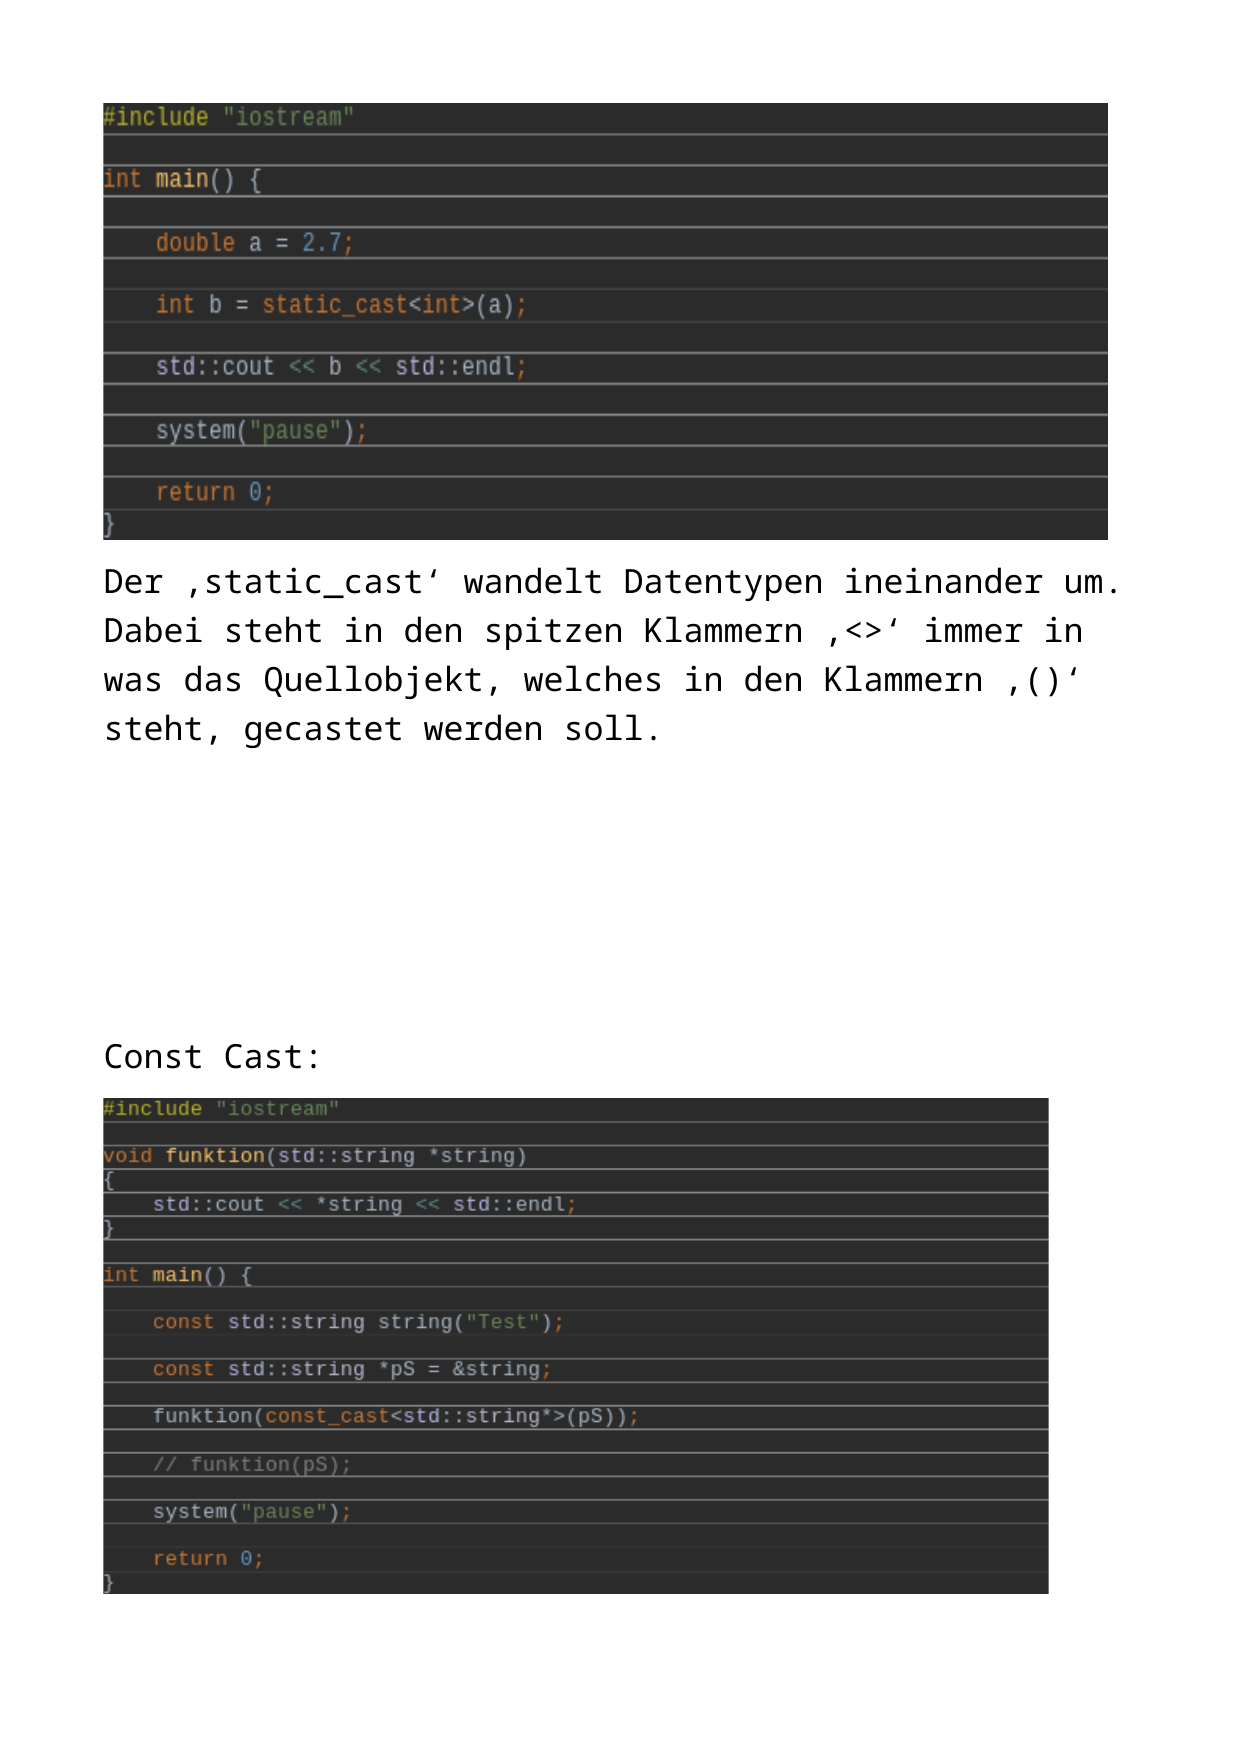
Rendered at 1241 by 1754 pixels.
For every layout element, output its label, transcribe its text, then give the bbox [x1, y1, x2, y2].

text Const Cast: [103, 1033, 1137, 1078]
text Der ‚static_cast‘ wandelt Datentypen ineinander um. Dabei steht in den spitzen Klammern ‚<>‘ immer in was das Quellobjekt, welches in den Klammern ‚()‘ steht, gecastet werden soll. [103, 558, 1137, 750]
